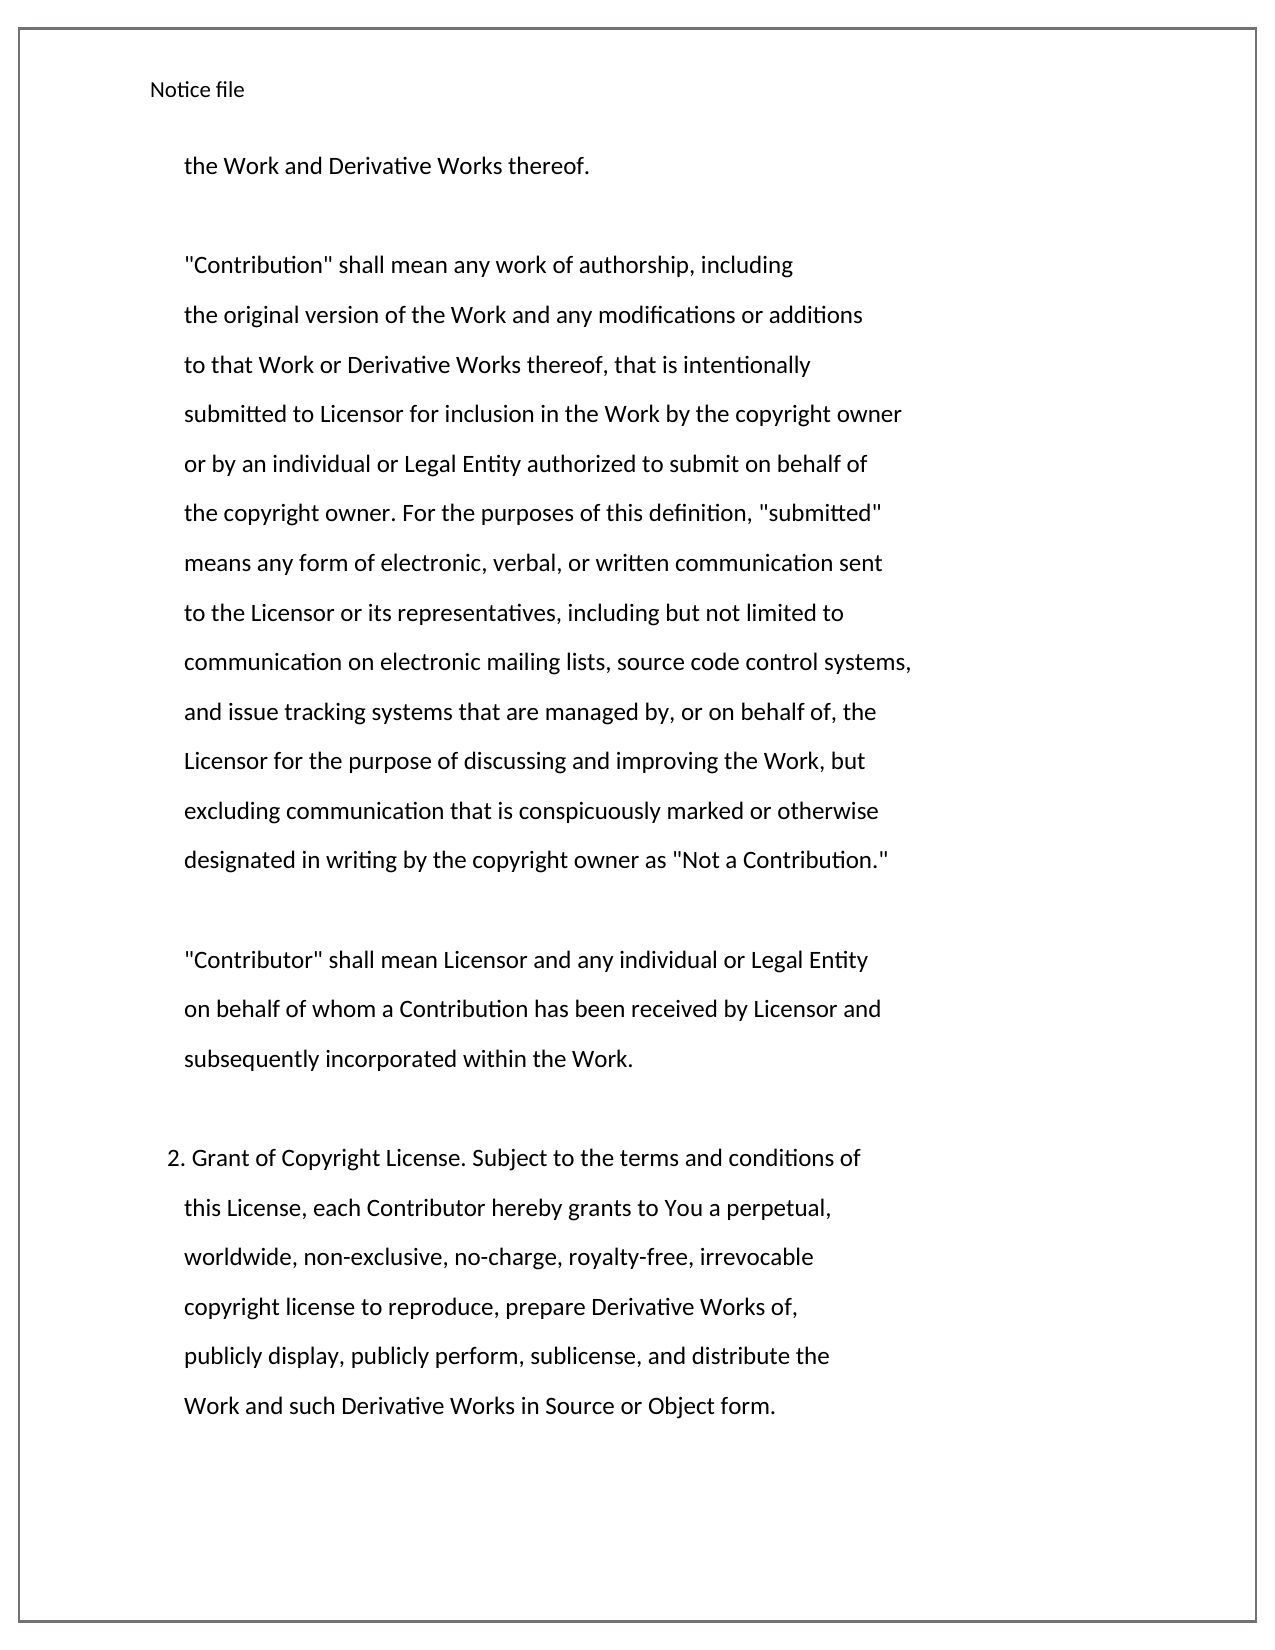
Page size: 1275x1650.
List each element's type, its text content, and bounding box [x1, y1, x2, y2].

text the original version of the Work and any modifications or additions [150, 299, 1125, 330]
text the copyright owner. For the purposes of this definition, "submitted" [150, 497, 1125, 528]
text or by an individual or Legal Entity authorized to submit on behalf of [150, 448, 1125, 478]
text worldwide, non-exclusive, no-charge, royalty-free, irrevocable [150, 1241, 1125, 1272]
text Work and such Derivative Works in Source or Object form. [150, 1390, 1125, 1421]
text "Contributor" shall mean Licensor and any individual or Legal Entity [150, 944, 1125, 974]
text this License, each Contributor hereby grants to You a perpetual, [150, 1192, 1125, 1222]
text and issue tracking systems that are managed by, or on behalf of, the [150, 696, 1125, 726]
text excluding communication that is conspicuously marked or otherwise [150, 795, 1125, 826]
text on behalf of whom a Contribution has been received by Licensor and [150, 993, 1125, 1024]
text designated in writing by the copyright owner as "Not a Contribution." [150, 844, 1125, 875]
text submitted to Licensor for inclusion in the Work by the copyright owner [150, 398, 1125, 429]
text to the Licensor or its representatives, including but not limited to [150, 597, 1125, 627]
text means any form of electronic, verbal, or written communication sent [150, 547, 1125, 578]
text to that Work or Derivative Works thereof, that is intentionally [150, 349, 1125, 379]
text the Work and Derivative Works thereof. [150, 150, 1125, 181]
text copyright license to reproduce, prepare Derivative Works of, [150, 1291, 1125, 1321]
text 2. Grant of Copyright License. Subject to the terms and conditions of [150, 1142, 1125, 1173]
text publicly display, publicly perform, sublicense, and distribute the [150, 1340, 1125, 1371]
text Licensor for the purpose of discussing and improving the Work, but [150, 745, 1125, 776]
text subsequently incorporated within the Work. [150, 1043, 1125, 1073]
text "Contribution" shall mean any work of authorship, including [150, 249, 1125, 280]
text communication on electronic mailing lists, source code control systems, [150, 646, 1125, 677]
